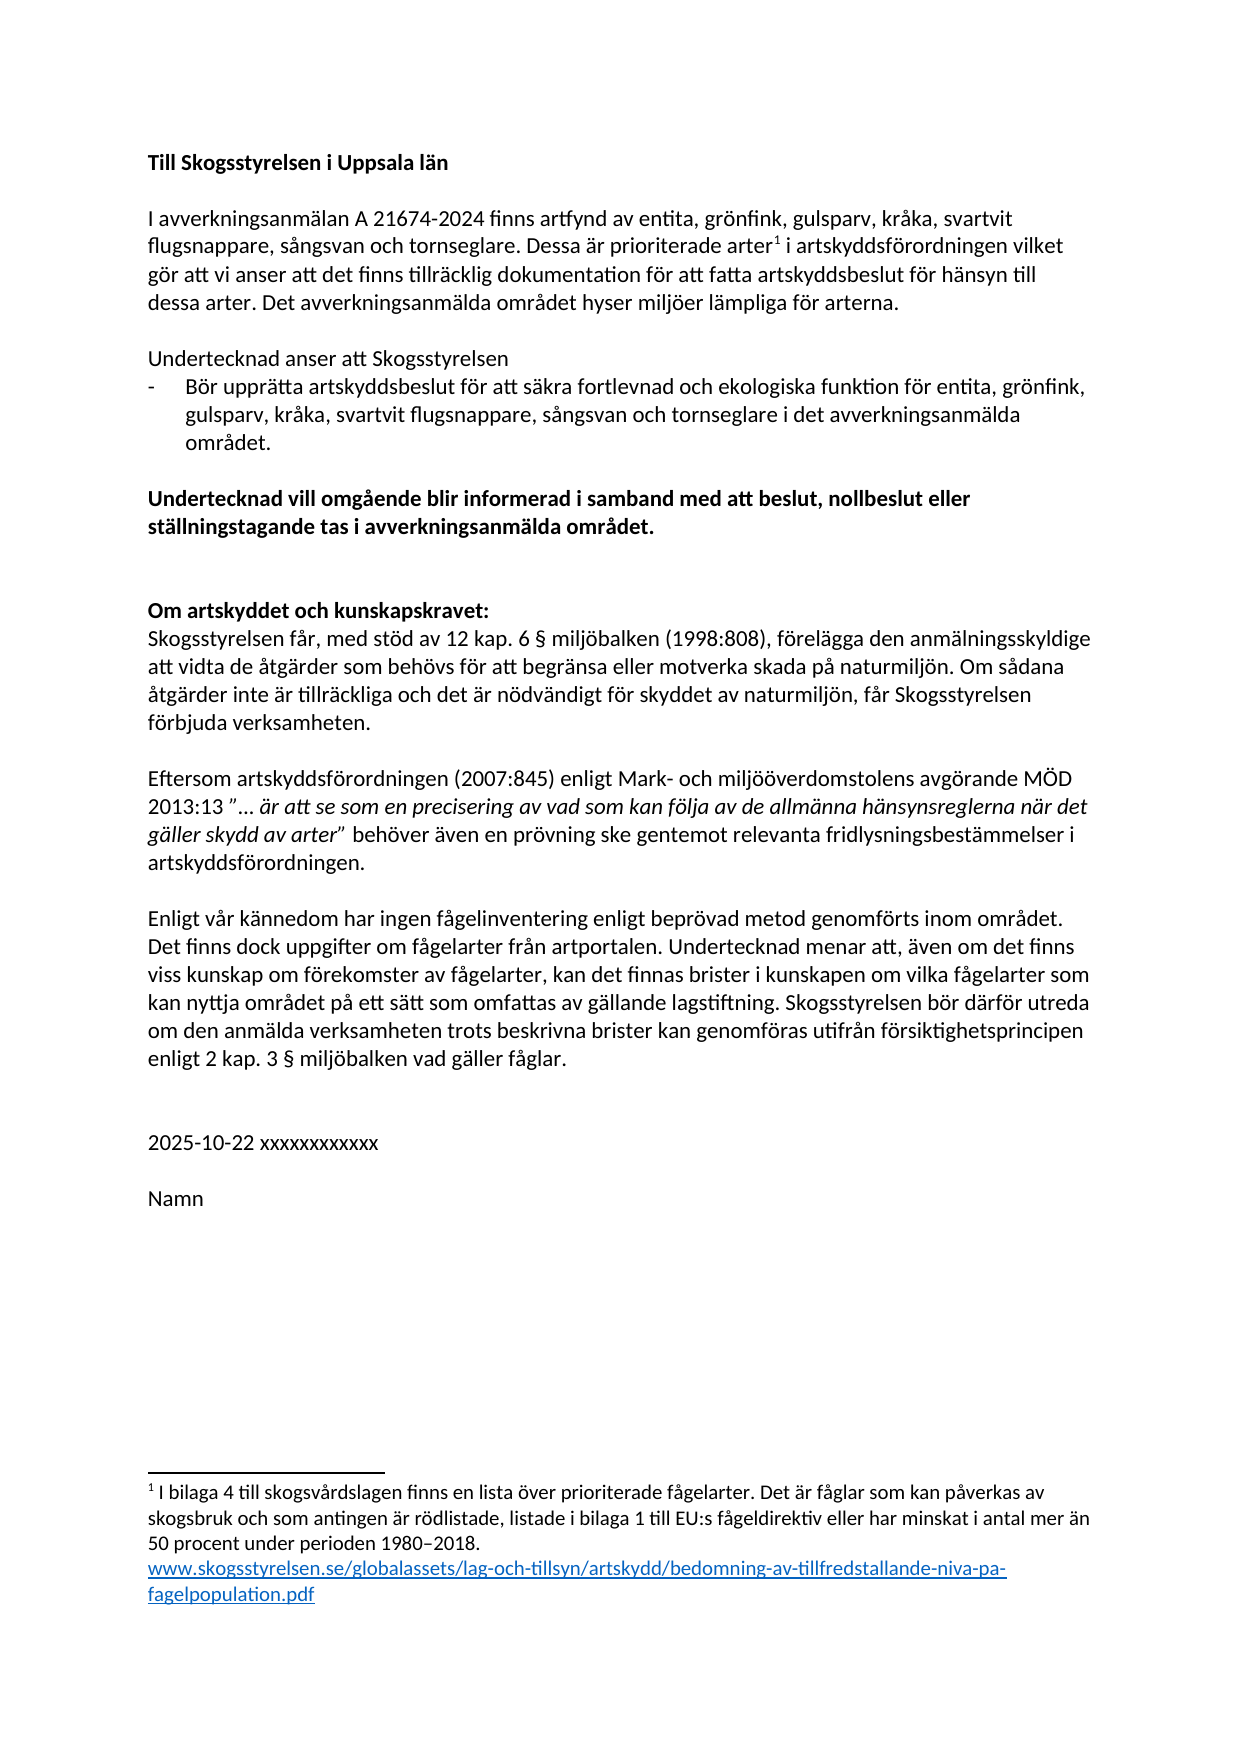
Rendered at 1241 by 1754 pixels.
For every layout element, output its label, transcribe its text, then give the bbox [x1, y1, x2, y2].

text Enligt vår kännedom har ingen fågelinventering enligt beprövad metod genomförts inom området. Det finns dock uppgifter om fågelarter från artportalen. Undertecknad menar att, även om det finns viss kunskap om förekomster av fågelarter, kan det finnas brister i kunskapen om vilka fågelarter som kan nyttja området på ett sätt som omfattas av gällande lagstiftning. Skogsstyrelsen bör därför utreda om den anmälda verksamheten trots beskrivna brister kan genomföras utifrån försiktighetsprincipen enligt 2 kap. 3 § miljöbalken vad gäller fåglar. [148, 904, 1093, 1072]
text Undertecknad anser att Skogsstyrelsen [148, 344, 1093, 372]
text gäller skydd av arter” behöver även en prövning ske gentemot relevanta fridlysningsbestämmelser i artskyddsförordningen. [148, 820, 1093, 876]
list Bör upprätta artskyddsbeslut för att säkra fortlevnad och ekologiska funktion för entita, grönfink, gulsparv, kråka, svartvit flugsnappare, sångsvan och tornseglare i det avverkningsanmälda området. [148, 372, 1093, 456]
text Undertecknad vill omgående blir informerad i samband med att beslut, nollbeslut eller ställningstagande tas i avverkningsanmälda området. [148, 484, 1093, 540]
text 2025-10-22 xxxxxxxxxxxx [148, 1128, 1093, 1156]
text I avverkningsanmälan A 21674-2024 finns artfynd av entita, grönfink, gulsparv, kråka, svartvit flugsnappare, sångsvan och tornseglare. Dessa är prioriterade arter i artskyddsförordningen vilket gör att vi anser att det finns tillräcklig dokumentation för att fatta artskyddsbeslut för hänsyn till dessa arter. Det avverkningsanmälda området hyser miljöer lämpliga för arterna. [148, 204, 1093, 316]
text Eftersom artskyddsförordningen (2007:845) enligt Mark- och miljööverdomstolens avgörande MÖD 2013:13 ”… är att se som en precisering av vad som kan följa av de allmänna hänsynsreglerna när det [148, 764, 1093, 820]
text Skogsstyrelsen får, med stöd av 12 kap. 6 § miljöbalken (1998:808), förelägga den anmälningsskyldige att vidta de åtgärder som behövs för att begränsa eller motverka skada på naturmiljön. Om sådana åtgärder inte är tillräckliga och det är nödvändigt för skyddet av naturmiljön, får Skogsstyrelsen förbjuda verksamheten. [148, 624, 1093, 736]
text Om artskyddet och kunskapskravet: [148, 596, 1093, 624]
text Till Skogsstyrelsen i Uppsala län [148, 148, 1093, 176]
text Namn [148, 1184, 1093, 1212]
